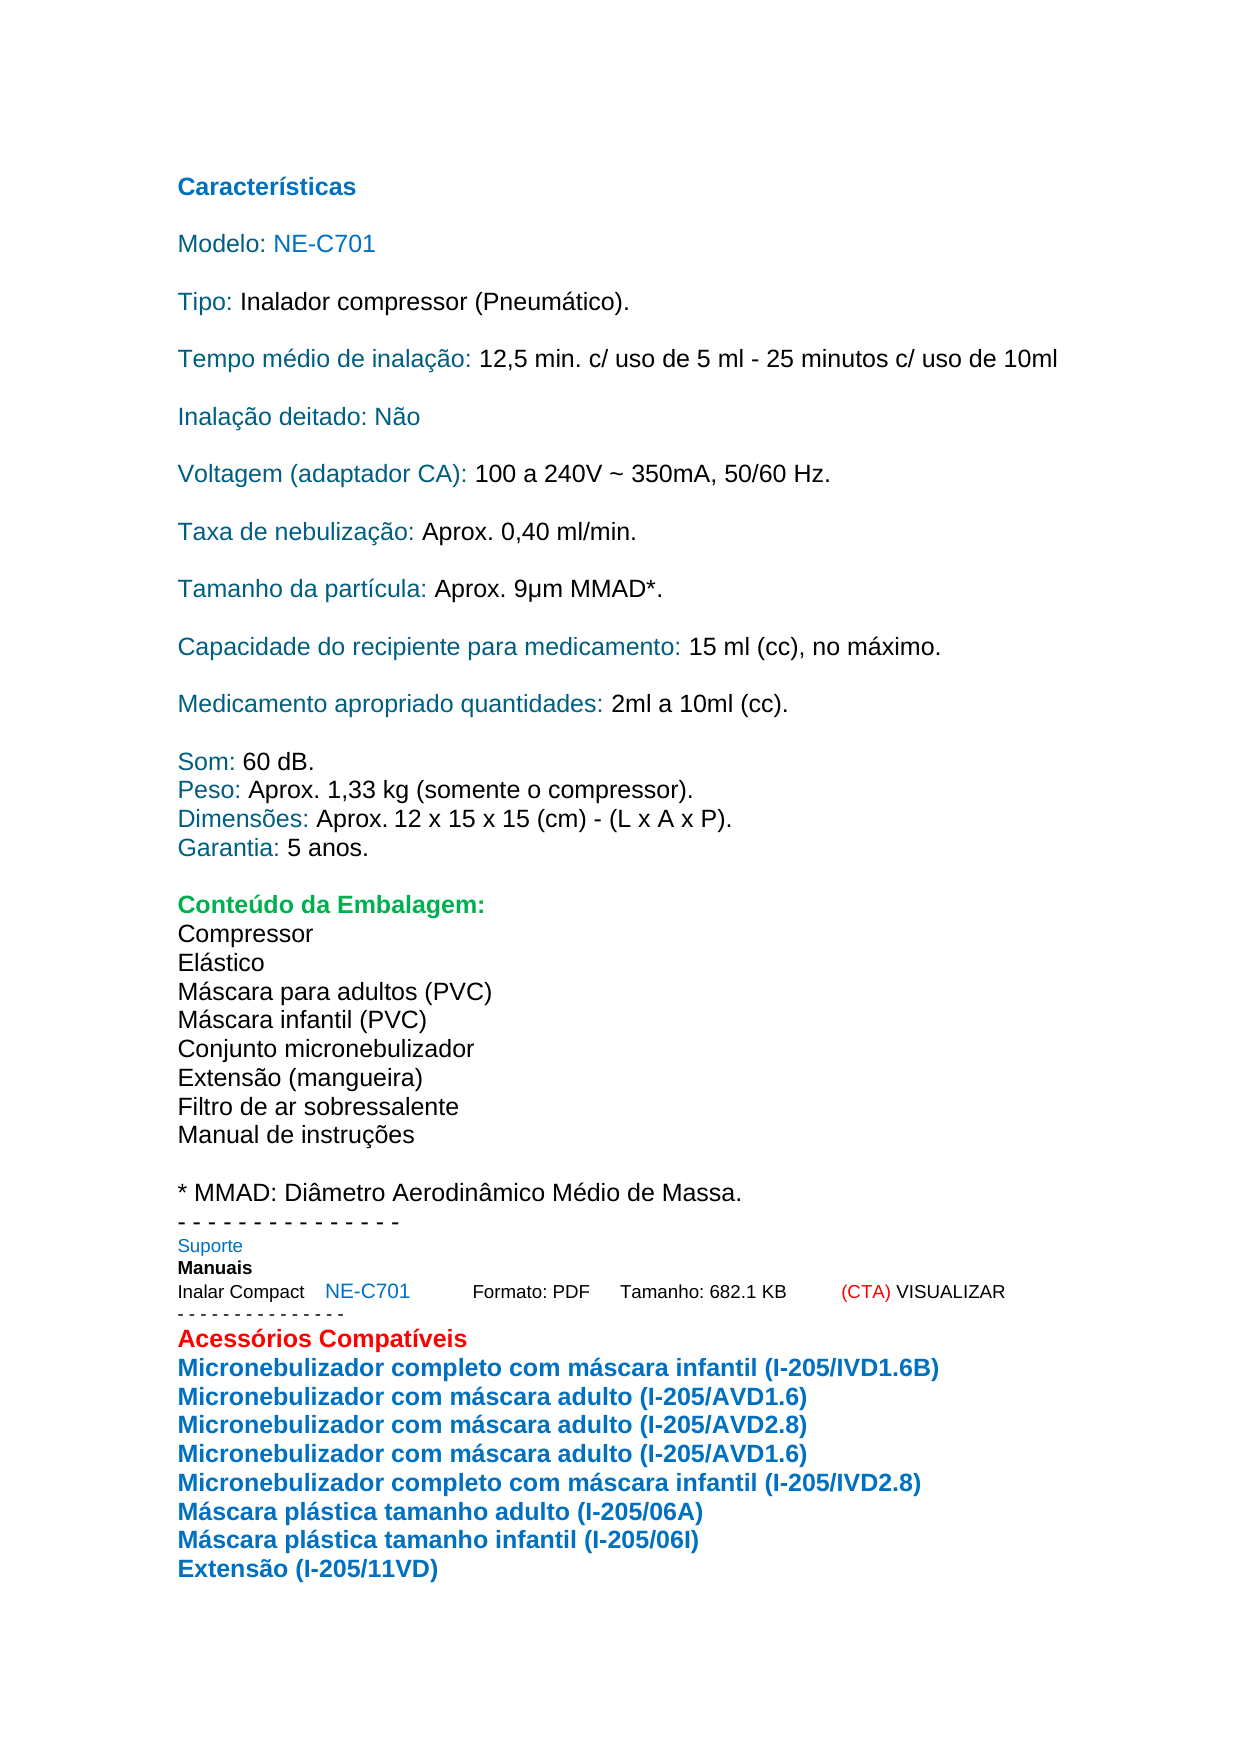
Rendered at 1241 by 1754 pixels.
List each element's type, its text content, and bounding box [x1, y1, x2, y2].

text Modelo: NE-C701 [177, 229, 1063, 258]
text - - - - - - - - - - - - - - - [177, 1302, 1063, 1324]
text Voltagem (adaptador CA): 100 a 240V ~ 350mA, 50/60 Hz. [177, 459, 1063, 488]
text Tamanho da partícula: Aprox. 9μm MMAD*. [177, 574, 1063, 603]
text Filtro de ar sobressalente [177, 1092, 1063, 1120]
text Inalação deitado: Não [177, 402, 1063, 430]
text Inalar Compact NE-C701 Formato: PDF Tamanho: 682.1 KB (CTA) VISUALIZAR [177, 1278, 1063, 1302]
text Extensão (I-205/11VD) [177, 1554, 1063, 1583]
text Micronebulizador completo com máscara infantil (I-205/IVD1.6B) [177, 1353, 1063, 1381]
text Manual de instruções [177, 1120, 1063, 1149]
text Dimensões: Aprox. 12 x 15 x 15 (cm) - (L x A x P). [177, 804, 1063, 833]
text * MMAD: Diâmetro Aerodinâmico Médio de Massa. [177, 1178, 1063, 1207]
text Tempo médio de inalação: 12,5 min. c/ uso de 5 ml - 25 minutos c/ uso de 10ml [177, 344, 1063, 373]
text Micronebulizador com máscara adulto (I-205/AVD1.6) [177, 1381, 1063, 1410]
text Máscara para adultos (PVC) [177, 977, 1063, 1005]
text Garantia: 5 anos. [177, 833, 1063, 862]
text Máscara infantil (PVC) [177, 1005, 1063, 1034]
text Conjunto micronebulizador [177, 1034, 1063, 1063]
text Som: 60 dB. [177, 747, 1063, 775]
text Máscara plástica tamanho adulto (I-205/06A) [177, 1496, 1063, 1525]
text Manuais [177, 1257, 1063, 1278]
text Tipo: Inalador compressor (Pneumático). [177, 287, 1063, 315]
text Peso: Aprox. 1,33 kg (somente o compressor). [177, 775, 1063, 804]
text Extensão (mangueira) [177, 1063, 1063, 1092]
text Conteúdo da Embalagem: [177, 890, 1063, 919]
text Micronebulizador com máscara adulto (I-205/AVD1.6) [177, 1439, 1063, 1468]
text Micronebulizador completo com máscara infantil (I-205/IVD2.8) [177, 1468, 1063, 1496]
text Micronebulizador com máscara adulto (I-205/AVD2.8) [177, 1410, 1063, 1439]
text Capacidade do recipiente para medicamento: 15 ml (cc), no máximo. [177, 632, 1063, 660]
text Medicamento apropriado quantidades: 2ml a 10ml (cc). [177, 689, 1063, 718]
text Características [177, 172, 1063, 200]
text Elástico [177, 948, 1063, 977]
text Taxa de nebulização: Aprox. 0,40 ml/min. [177, 517, 1063, 545]
text Suporte [177, 1235, 1063, 1257]
text - - - - - - - - - - - - - - - [177, 1207, 1063, 1235]
text Máscara plástica tamanho infantil (I-205/06I) [177, 1525, 1063, 1554]
text Compressor [177, 919, 1063, 948]
text Acessórios Compatíveis [177, 1324, 1063, 1353]
